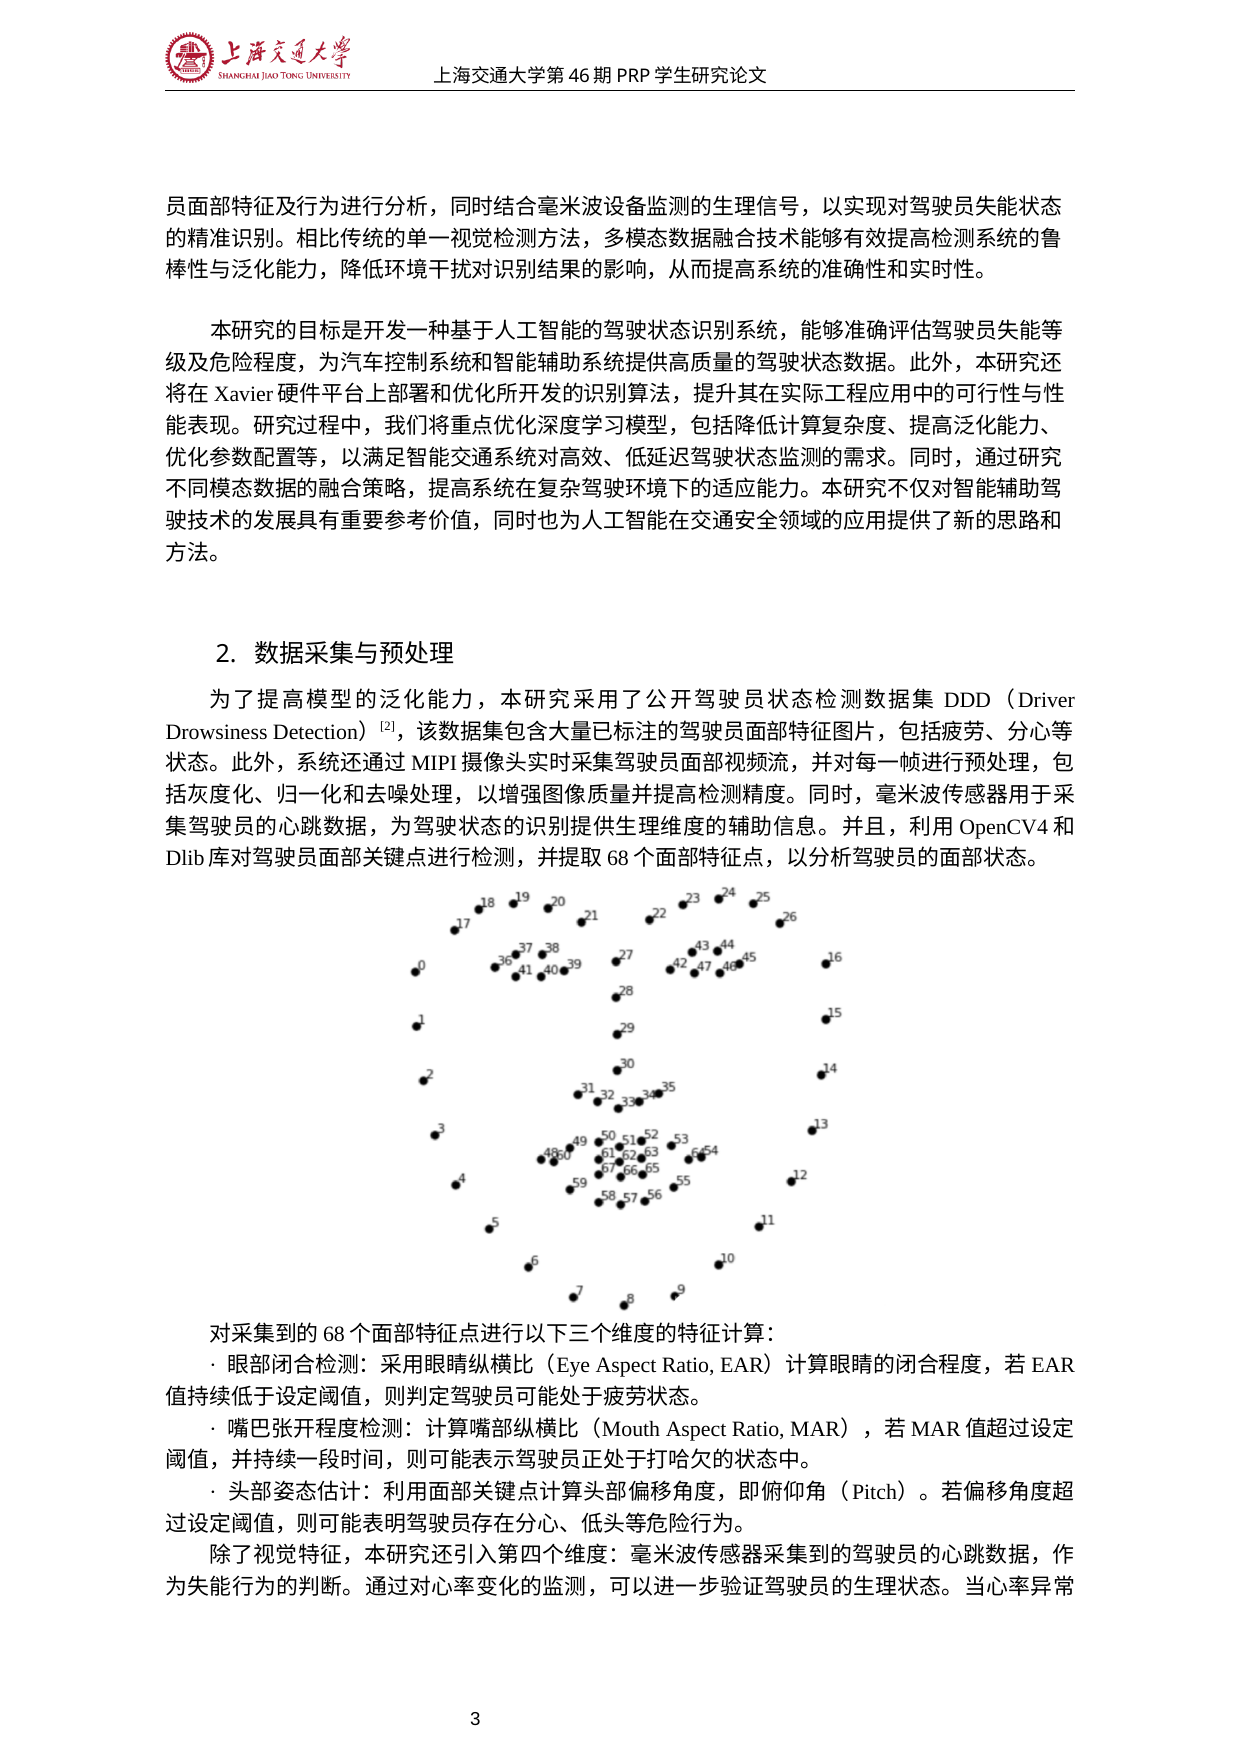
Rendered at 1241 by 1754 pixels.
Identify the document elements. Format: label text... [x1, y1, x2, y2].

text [165, 1537, 1075, 1601]
text · 眼部闭合检测：采用眼睛纵横比（Eye Aspect Ratio, EAR）计算眼睛的闭合程度，若EAR值持续低于设定阈值，则判定驾驶员可能处于疲劳状态。 [165, 1347, 1075, 1411]
text 对采集到的68个面部特征点进行以下三个维度的特征计算： [165, 1316, 1075, 1347]
text · 嘴巴张开程度检测：计算嘴部纵横比（Mouth Aspect Ratio, MAR），若MAR值超过设定阈值，并持续一段时间，则可能表示驾驶员正处于打哈欠的状态中。 [165, 1411, 1075, 1474]
picture [165, 32, 351, 83]
picture [379, 872, 905, 1316]
text 本研究的目标是开发一种基于人工智能的驾驶状态识别系统，能够准确评估驾驶员失能等级及危险程度，为汽车控制系统和智能辅助系统提供高质量的驾驶状态数据。此外，本研究还将在Xavier硬件平台上部署和优化所开发的识别算法，提升其在实际工程应用中的可行性与性能表现。研究过程中，我们将重点优化深度学习模型，包括降低计算复杂度、提高泛化能力、优化参数配置等，以满足智能交通系统对高效、低延迟驾驶状态监测的需求。同时，通过研究不同模态数据的融合策略，提高系统在复杂驾驶环境下的适应能力。本研究不仅对智能辅助驾驶技术的发展具有重要参考价值，同时也为人工智能在交通安全领域的应用提供了新的思路和方法。 [165, 313, 1075, 566]
text 为了提高模型的泛化能力，本研究采用了公开驾驶员状态检测数据集DDD（Driver Drowsiness Detection）[2]，该数据集包含大量已标注的驾驶员面部特征图片，包括疲劳、分心等状态。此外，系统还通过MIPI摄像头实时采集驾驶员面部视频流，并对每一帧进行预处理，包括灰度化、归一化和去噪处理，以增强图像质量并提高检测精度。同时，毫米波传感器用于采集驾驶员的心跳数据，为驾驶状态的识别提供生理维度的辅助信息。并且，利用OpenCV4和Dlib库对驾驶员面部关键点进行检测，并提取68个面部特征点，以分析驾驶员的面部状态。 [165, 682, 1075, 872]
text · 头部姿态估计：利用面部关键点计算头部偏移角度，即俯仰角（Pitch）。若偏移角度超过设定阈值，则可能表明驾驶员存在分心、低头等危险行为。 [165, 1474, 1075, 1537]
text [165, 189, 1075, 284]
list 数据采集与预处理 [165, 633, 1075, 669]
